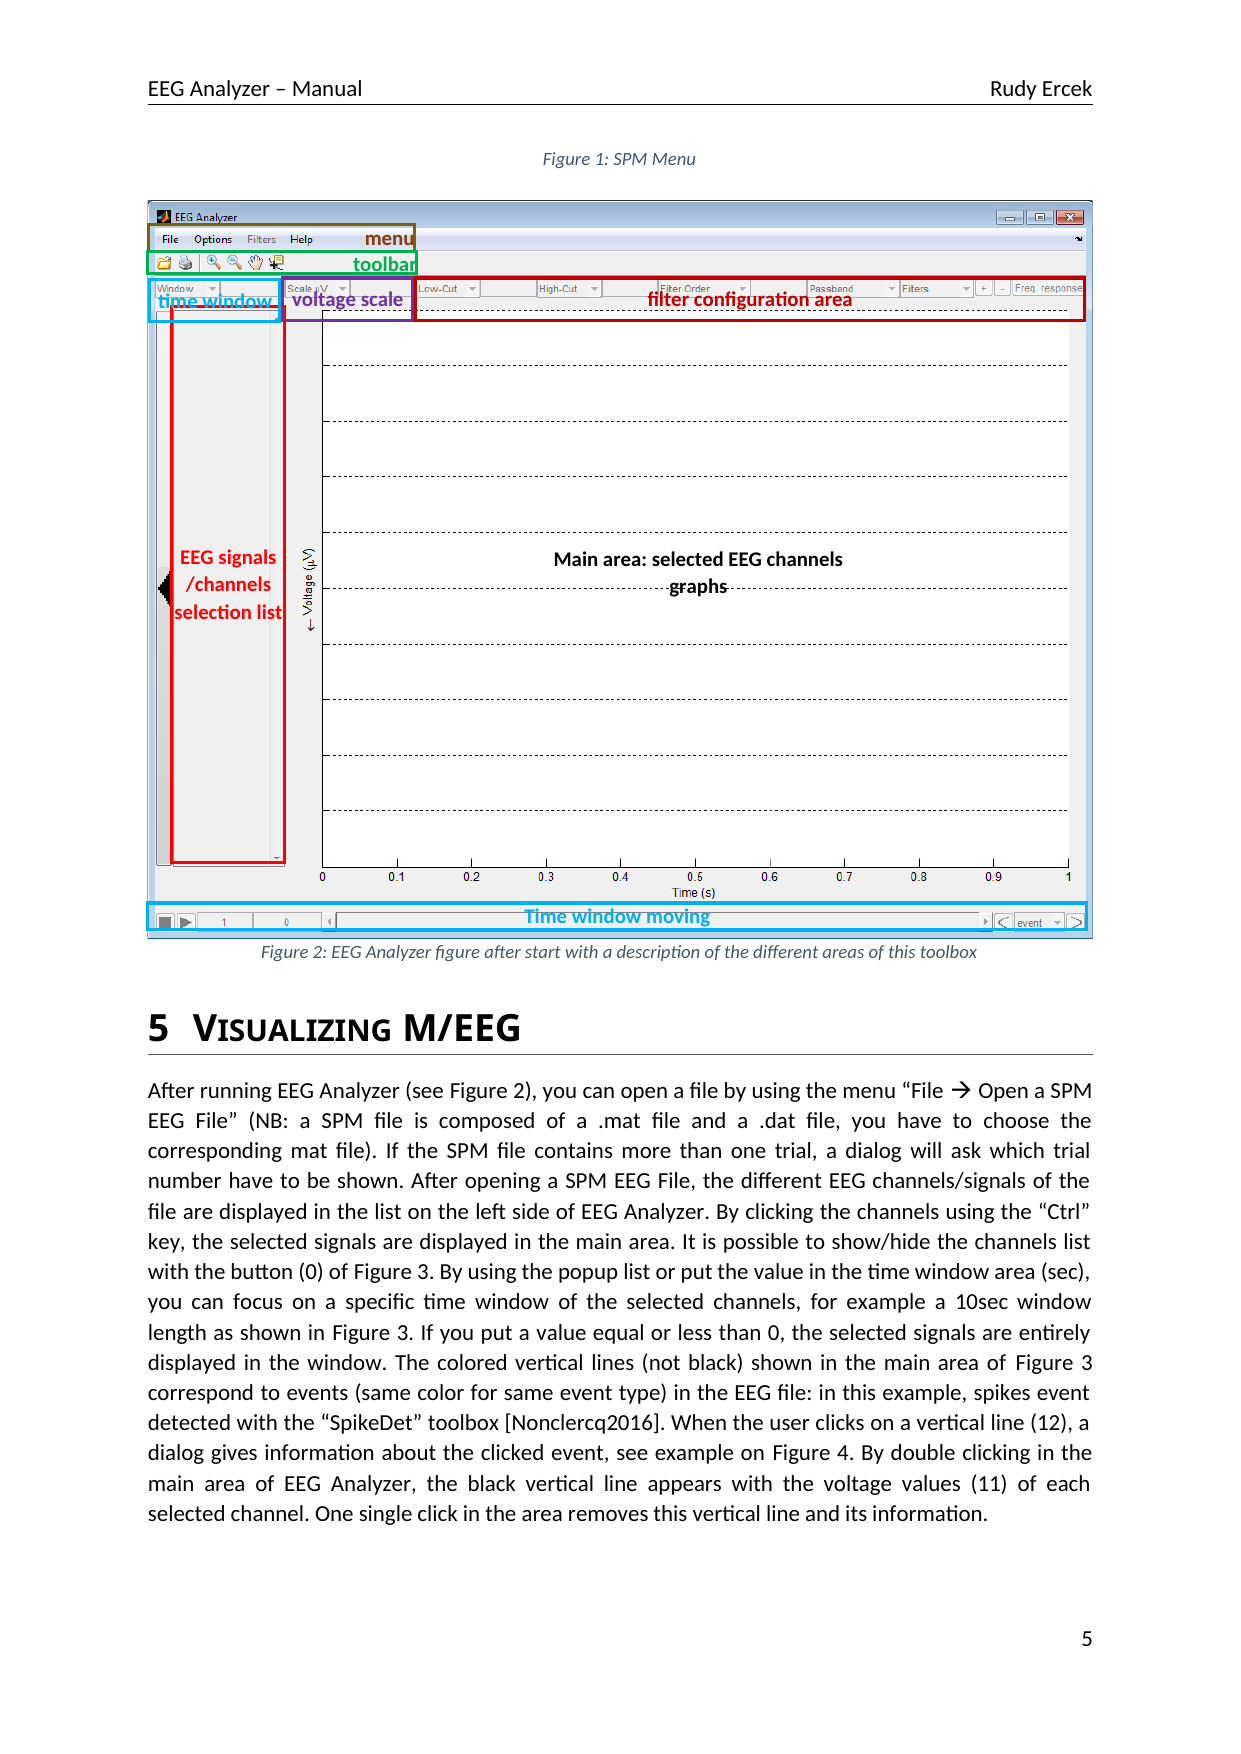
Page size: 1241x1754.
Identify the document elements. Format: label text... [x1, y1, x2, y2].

picture [152, 282, 277, 319]
text After running EEG Analyzer (see Figure 2), you can open a file by using the menu “File Open a SPM EEG File” (NB: a SPM file is composed of a .mat file and a .dat file, you have to choose the corresponding mat file). If the SPM file contains more than one trial, a dialog will ask which trial number have to be shown. After opening a SPM EEG File, the different EEG channels/signals of the file are displayed in the list on the left side of EEG Analyzer. By clicking the channels using the “Ctrl” key, the selected signals are displayed in the main area. It is possible to show/hide the channels list with the button (0) of Figure 3. By using the popup list or put the value in the time window area (sec), you can focus on a specific time window of the selected channels, for example a 10sec window length as shown in Figure 3. If you put a value equal or less than 0, the selected signals are entirely displayed in the window. The colored vertical lines (not black) shown in the main area of Figure 3 correspond to events (same color for same event type) in the EEG file: in this example, spikes event detected with the “SpikeDet” toolbox [Nonclercq2016]. When the user clicks on a vertical line (12), a dialog gives information about the clicked event, see example on Figure 4. By double clicking in the main area of EEG Analyzer, the black vertical line appears with the voltage values (11) of each selected channel. One single click in the area removes this vertical line and its information. [148, 1076, 1093, 1527]
picture [417, 280, 1083, 319]
text Figure 2: EEG Analyzer figure after start with a description of the different areas of this toolbox [148, 941, 1093, 964]
picture [284, 280, 411, 319]
subtitle Visualizing M/EEG [148, 1001, 1093, 1054]
text Figure 1: SPM Menu [148, 148, 1093, 171]
picture [173, 322, 283, 861]
picture [149, 253, 415, 272]
picture [147, 200, 1093, 939]
picture [173, 308, 277, 319]
picture [150, 226, 413, 250]
picture [150, 906, 1084, 927]
